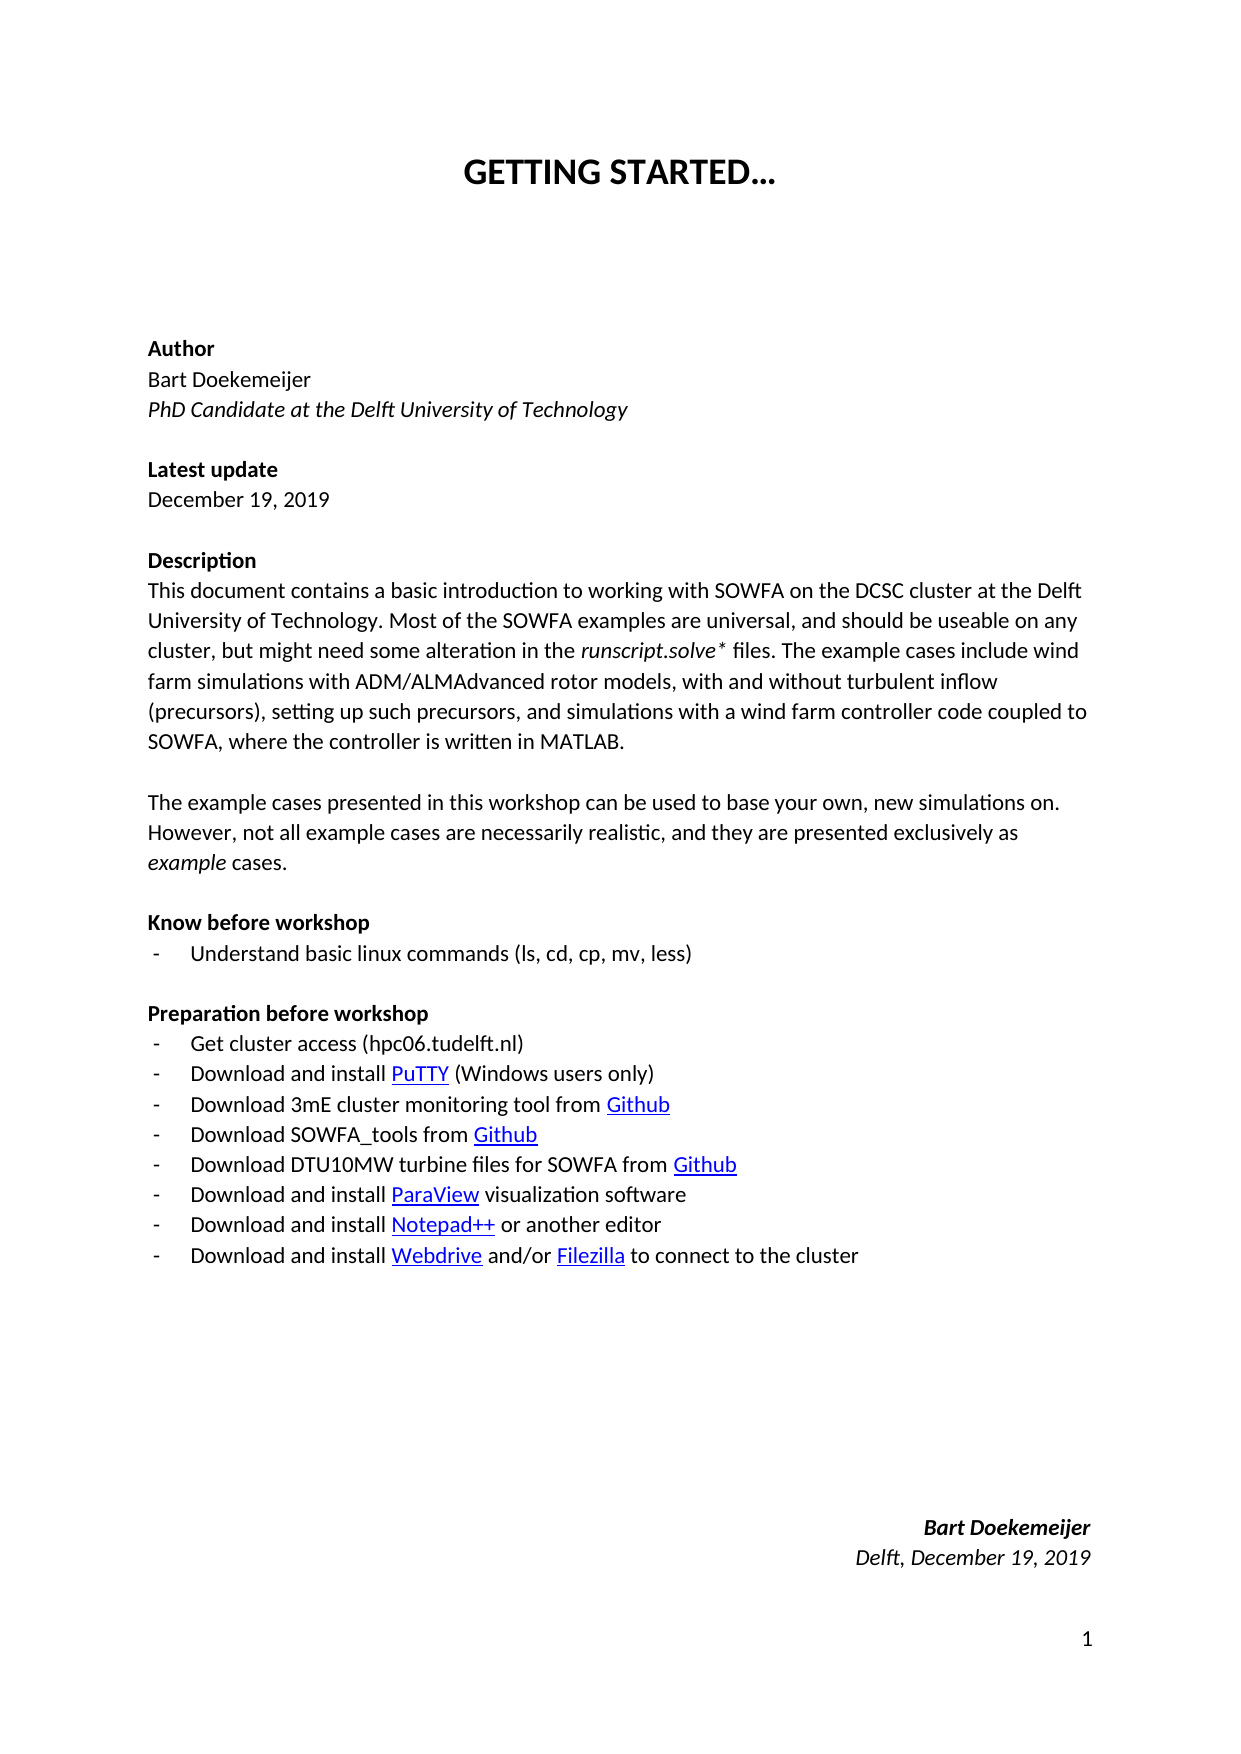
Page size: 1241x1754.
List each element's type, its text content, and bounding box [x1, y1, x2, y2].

list Download DTU10MW turbine files for SOWFA from Github [153, 1150, 1093, 1178]
list Download 3mE cluster monitoring tool from Github [153, 1090, 1093, 1118]
text GETTING STARTED… [148, 148, 1093, 193]
text PhD Candidate at the Delft University of Technology [148, 395, 1093, 423]
text Latest update [148, 455, 1093, 483]
text Description This document contains a basic introduction to working with SOWFA on the DCSC cluster at the Delft University of Technology. Most of the SOWFA examples are universal, and should be useable on any cluster, but might need some alteration in the runscript.solve* files. The example cases include wind farm simulations with ADM/ALMAdvanced rotor models, with and without turbulent inflow (precursors), setting up such precursors, and simulations with a wind farm controller code coupled to SOWFA, where the controller is written in MATLAB. The example cases presented in this workshop can be used to base your own, new simulations on. However, not all example cases are necessarily realistic, and they are presented exclusively as example cases. [148, 546, 1093, 876]
text Author [148, 334, 1093, 363]
list Understand basic linux commands (ls, cd, cp, mv, less) [153, 939, 1093, 967]
list Download and install ParaView visualization software [153, 1180, 1093, 1208]
text Bart Doekemeijer [148, 1513, 1093, 1541]
list Get cluster access (hpc06.tudelft.nl) [153, 1029, 1093, 1057]
text December 19, 2019 [148, 486, 1093, 514]
text Delft, December 19, 2019 [148, 1543, 1093, 1571]
list Download and install PuTTY (Windows users only) [153, 1059, 1093, 1088]
text Bart Doekemeijer [148, 365, 1093, 393]
list Download and install Notepad++ or another editor [153, 1211, 1093, 1239]
text Preparation before workshop [148, 999, 1093, 1027]
list Download SOWFA_tools from Github [153, 1120, 1093, 1148]
text Know before workshop [148, 908, 1093, 937]
list Download and install Webdrive and/or Filezilla to connect to the cluster [153, 1241, 1093, 1269]
